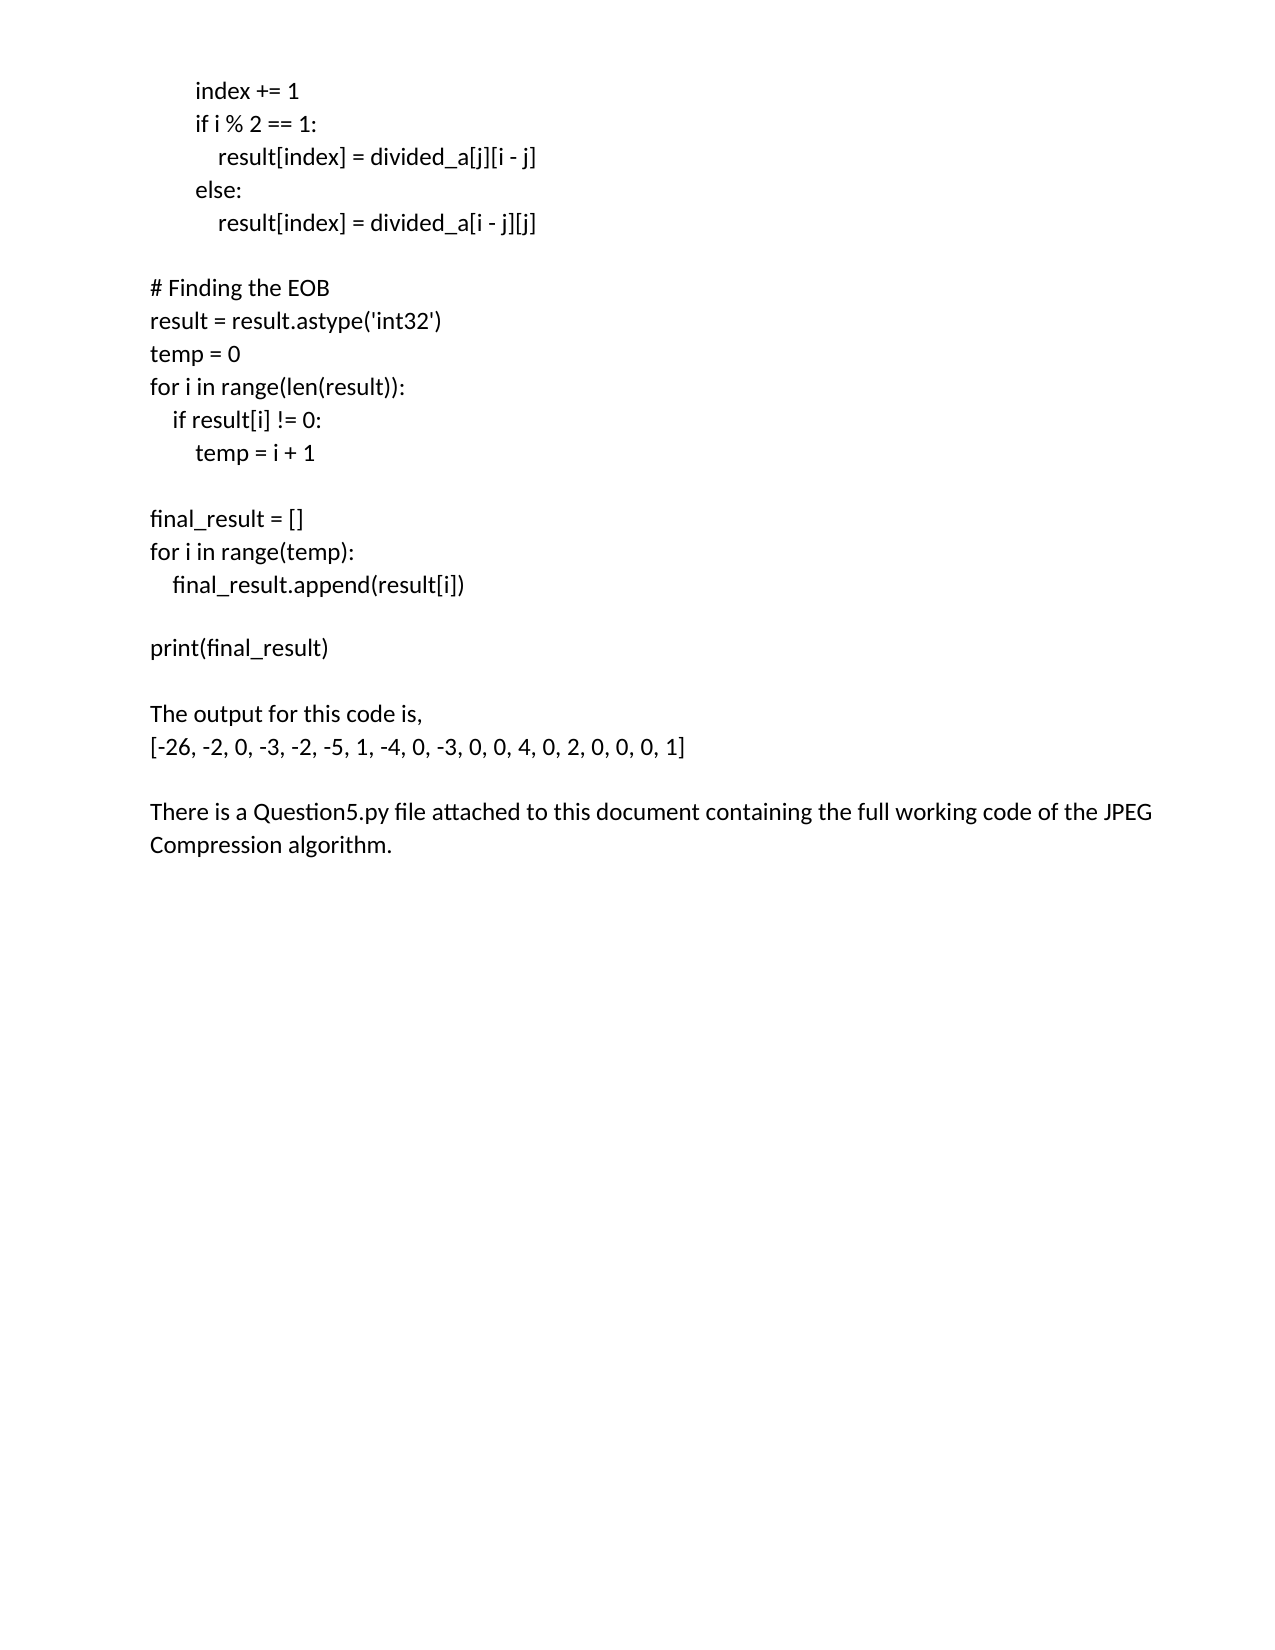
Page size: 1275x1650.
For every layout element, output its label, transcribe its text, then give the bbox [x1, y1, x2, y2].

list result[index] = divided_a[j][i - j] [150, 141, 1200, 171]
list if result[i] != 0: [150, 404, 1200, 435]
list for i in range(len(result)): [150, 371, 1200, 402]
list final_result = [] [150, 503, 1200, 533]
list temp = 0 [150, 338, 1200, 369]
list # Finding the EOB [150, 272, 1200, 303]
list index += 1 [150, 75, 1200, 106]
list final_result.append(result[i]) [150, 569, 1200, 599]
list result = result.astype('int32') [150, 305, 1200, 336]
list else: [150, 174, 1200, 204]
list The output for this code is, [-26, -2, 0, -3, -2, -5, 1, -4, 0, -3, 0, 0, 4, 0, 2, 0, 0, 0, 1] [150, 698, 1200, 761]
list if i % 2 == 1: [150, 108, 1200, 138]
list for i in range(temp): [150, 536, 1200, 566]
list result[index] = divided_a[i - j][j] [150, 207, 1200, 237]
list print(final_result) [150, 632, 1200, 662]
list temp = i + 1 [150, 437, 1200, 468]
list There is a Question5.py file attached to this document containing the full working code of the JPEG Compression algorithm. [150, 796, 1200, 860]
